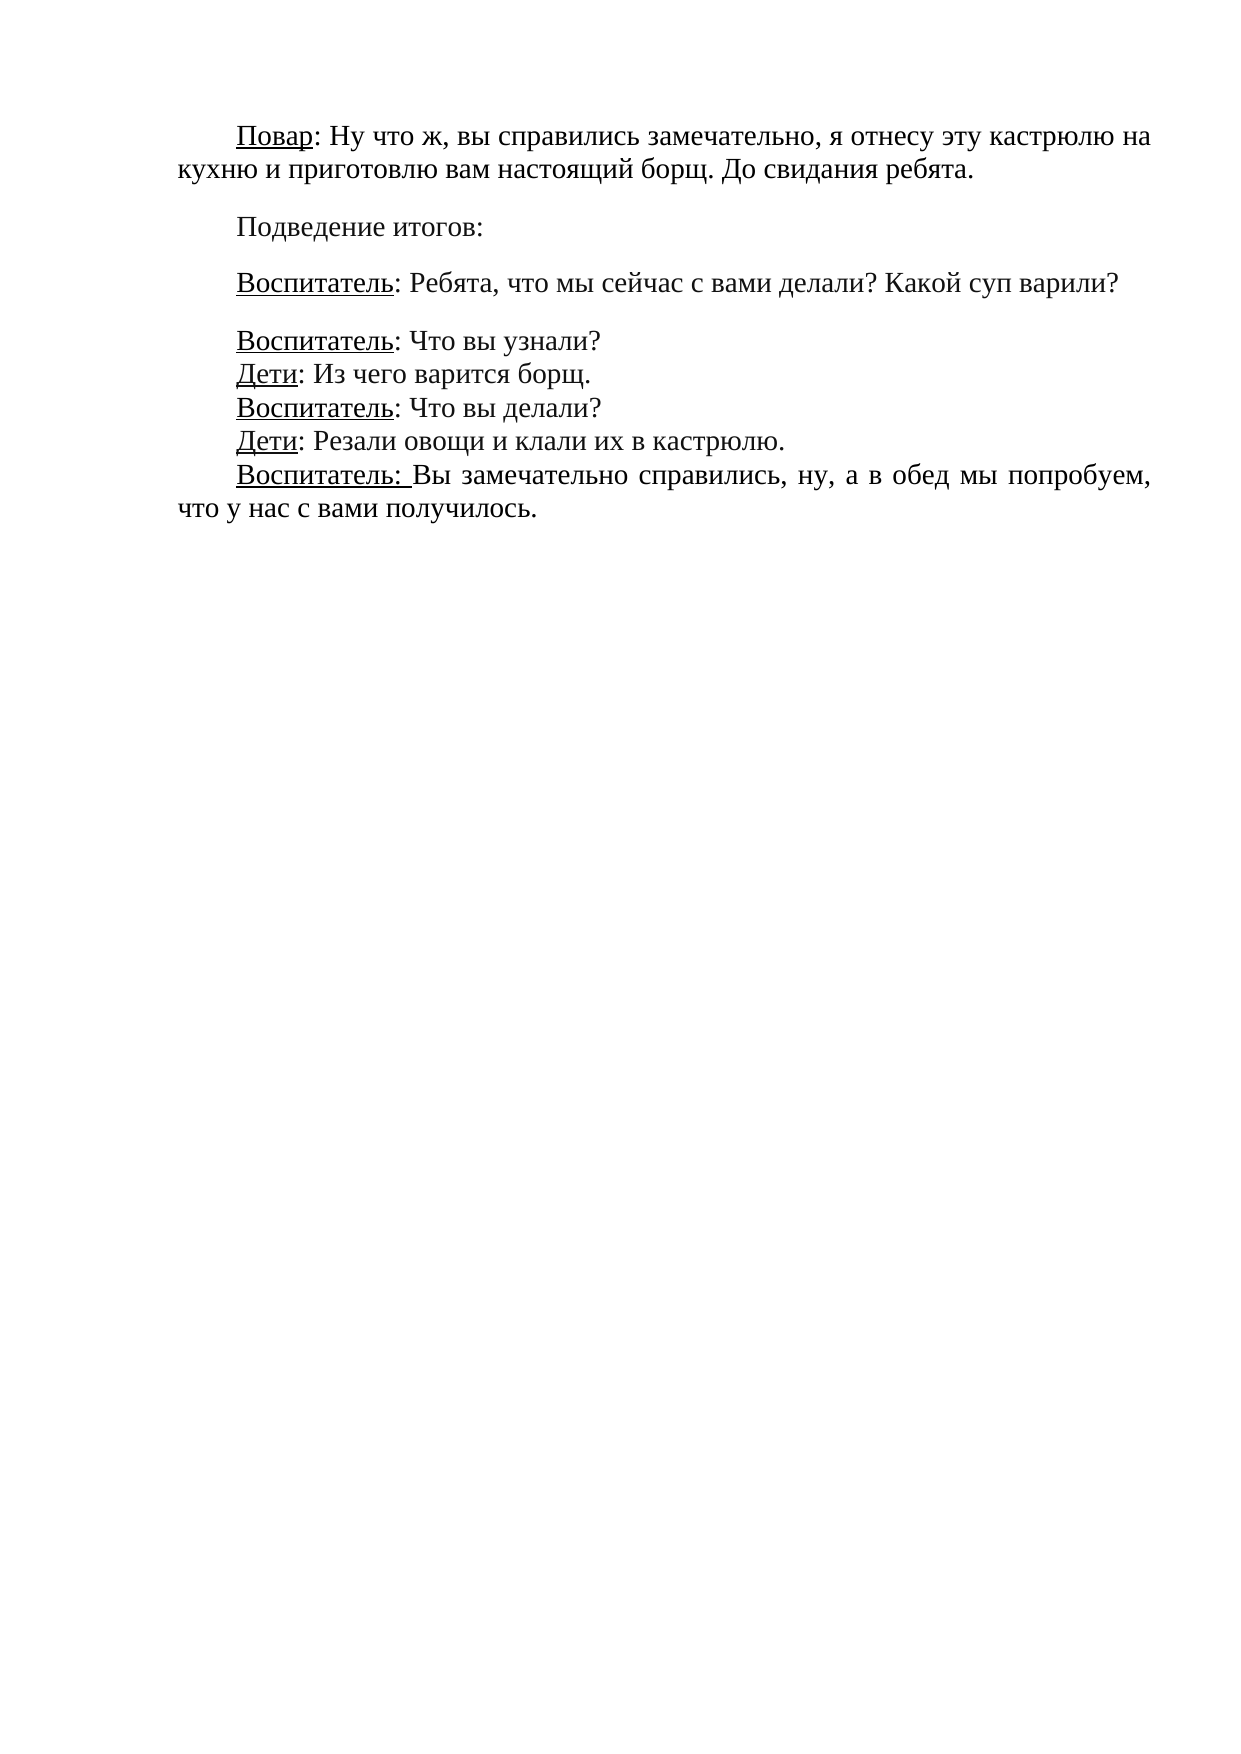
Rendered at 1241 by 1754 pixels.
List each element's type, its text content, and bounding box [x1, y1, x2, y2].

text Воспитатель: Что вы делали? [177, 390, 1152, 423]
text Повар: Ну что ж, вы справились замечательно, я отнесу эту кастрюлю на кухню и приготовлю вам настоящий борщ. До свидания ребята. [177, 118, 1152, 185]
text Воспитатель: Вы замечательно справились, ну, а в обед мы попробуем, что у нас с вами получилось. [177, 457, 1152, 524]
text Дети: Резали овощи и клали их в кастрюлю. [177, 423, 1152, 457]
text Подведение итогов: [177, 209, 1152, 242]
text Воспитатель: Что вы узнали? [177, 323, 1152, 356]
text Дети: Из чего варится борщ. [177, 356, 1152, 390]
text Воспитатель: Ребята, что мы сейчас с вами делали? Какой суп варили? [177, 266, 1152, 299]
